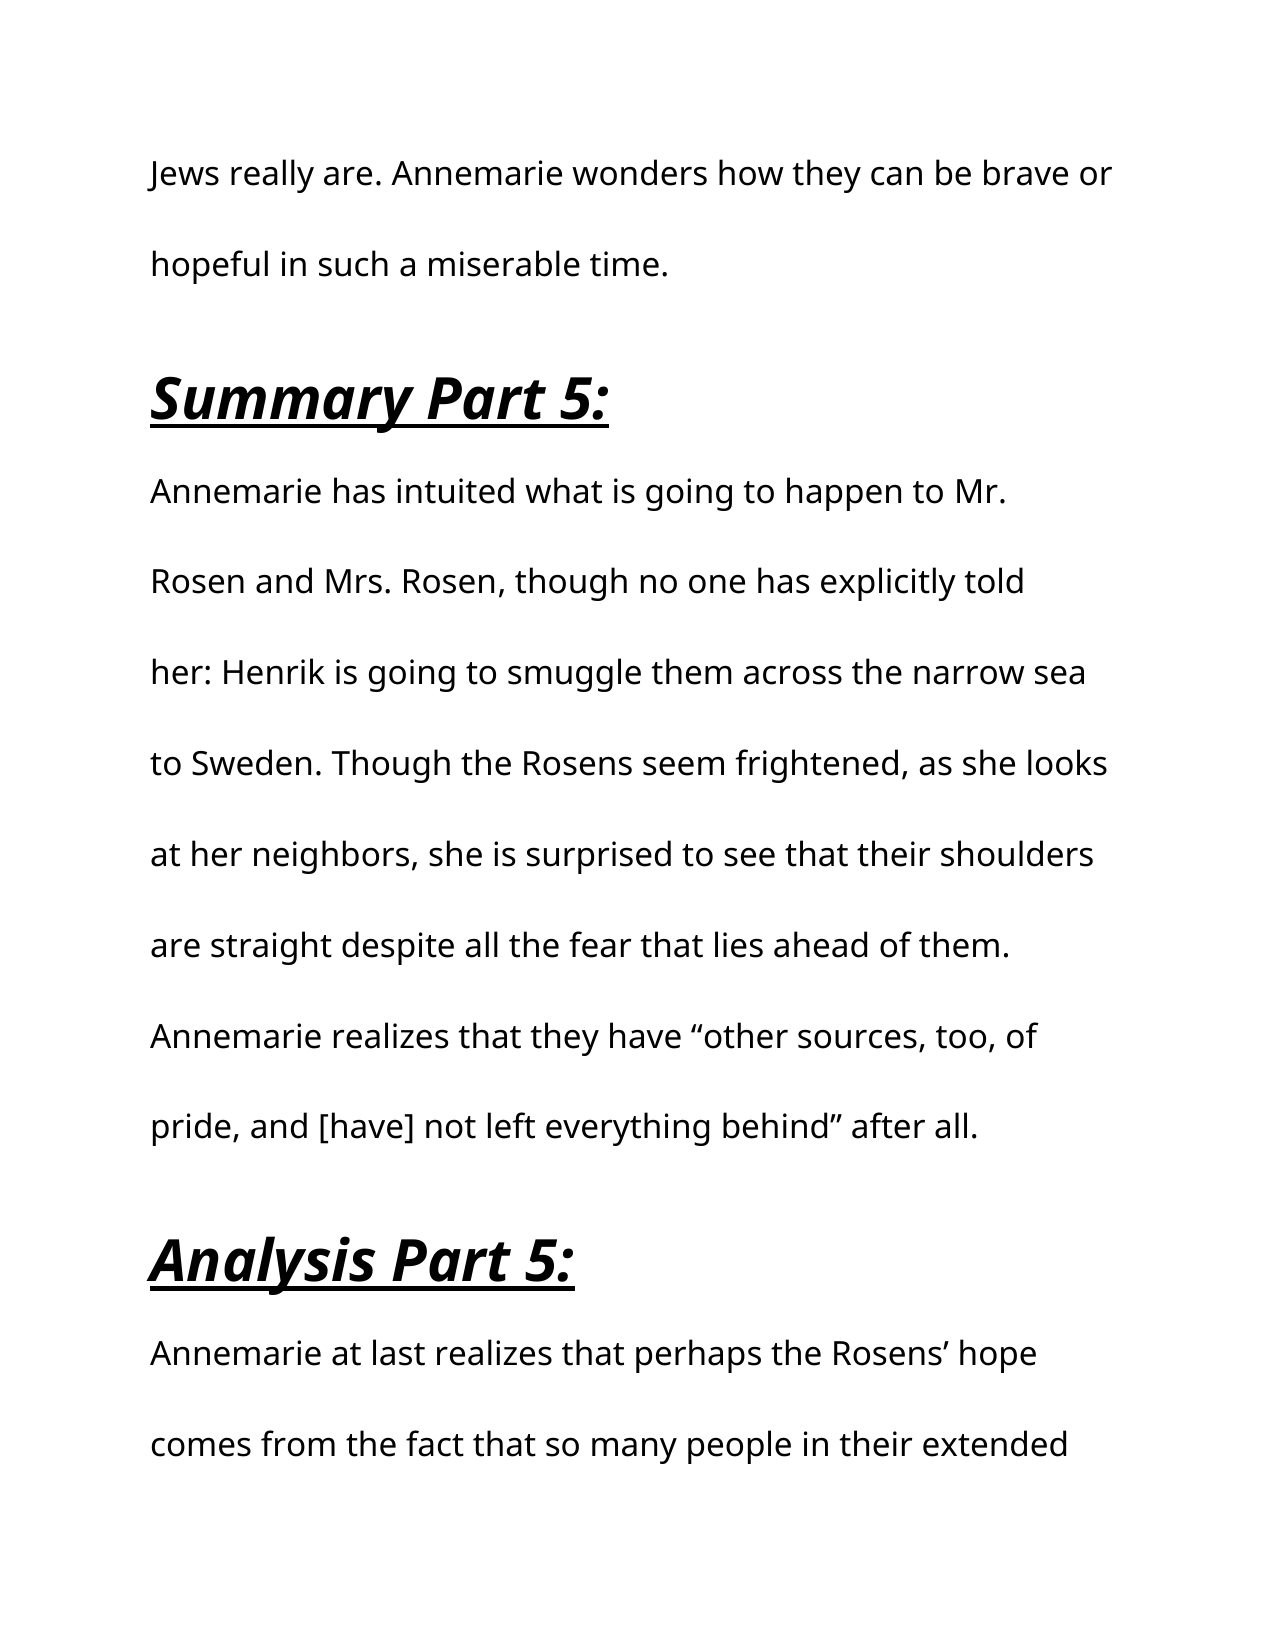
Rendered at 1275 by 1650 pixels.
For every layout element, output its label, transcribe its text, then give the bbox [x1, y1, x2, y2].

text Annemarie has intuited what is going to happen to Mr. Rosen and Mrs. Rosen, though no one has explicitly told her: Henrik is going to smuggle them across the narrow sea to Sweden. Though the Rosens seem frightened, as she looks at her neighbors, she is surprised to see that their shoulders are straight despite all the fear that lies ahead of them. Annemarie realizes that they have “other sources, too, of pride, and [have] not left everything behind” after all. [150, 467, 1125, 1149]
text Analysis Part 5: [150, 1219, 1125, 1299]
text Summary Part 5: [150, 357, 1125, 436]
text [150, 150, 1125, 286]
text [150, 1330, 1125, 1466]
